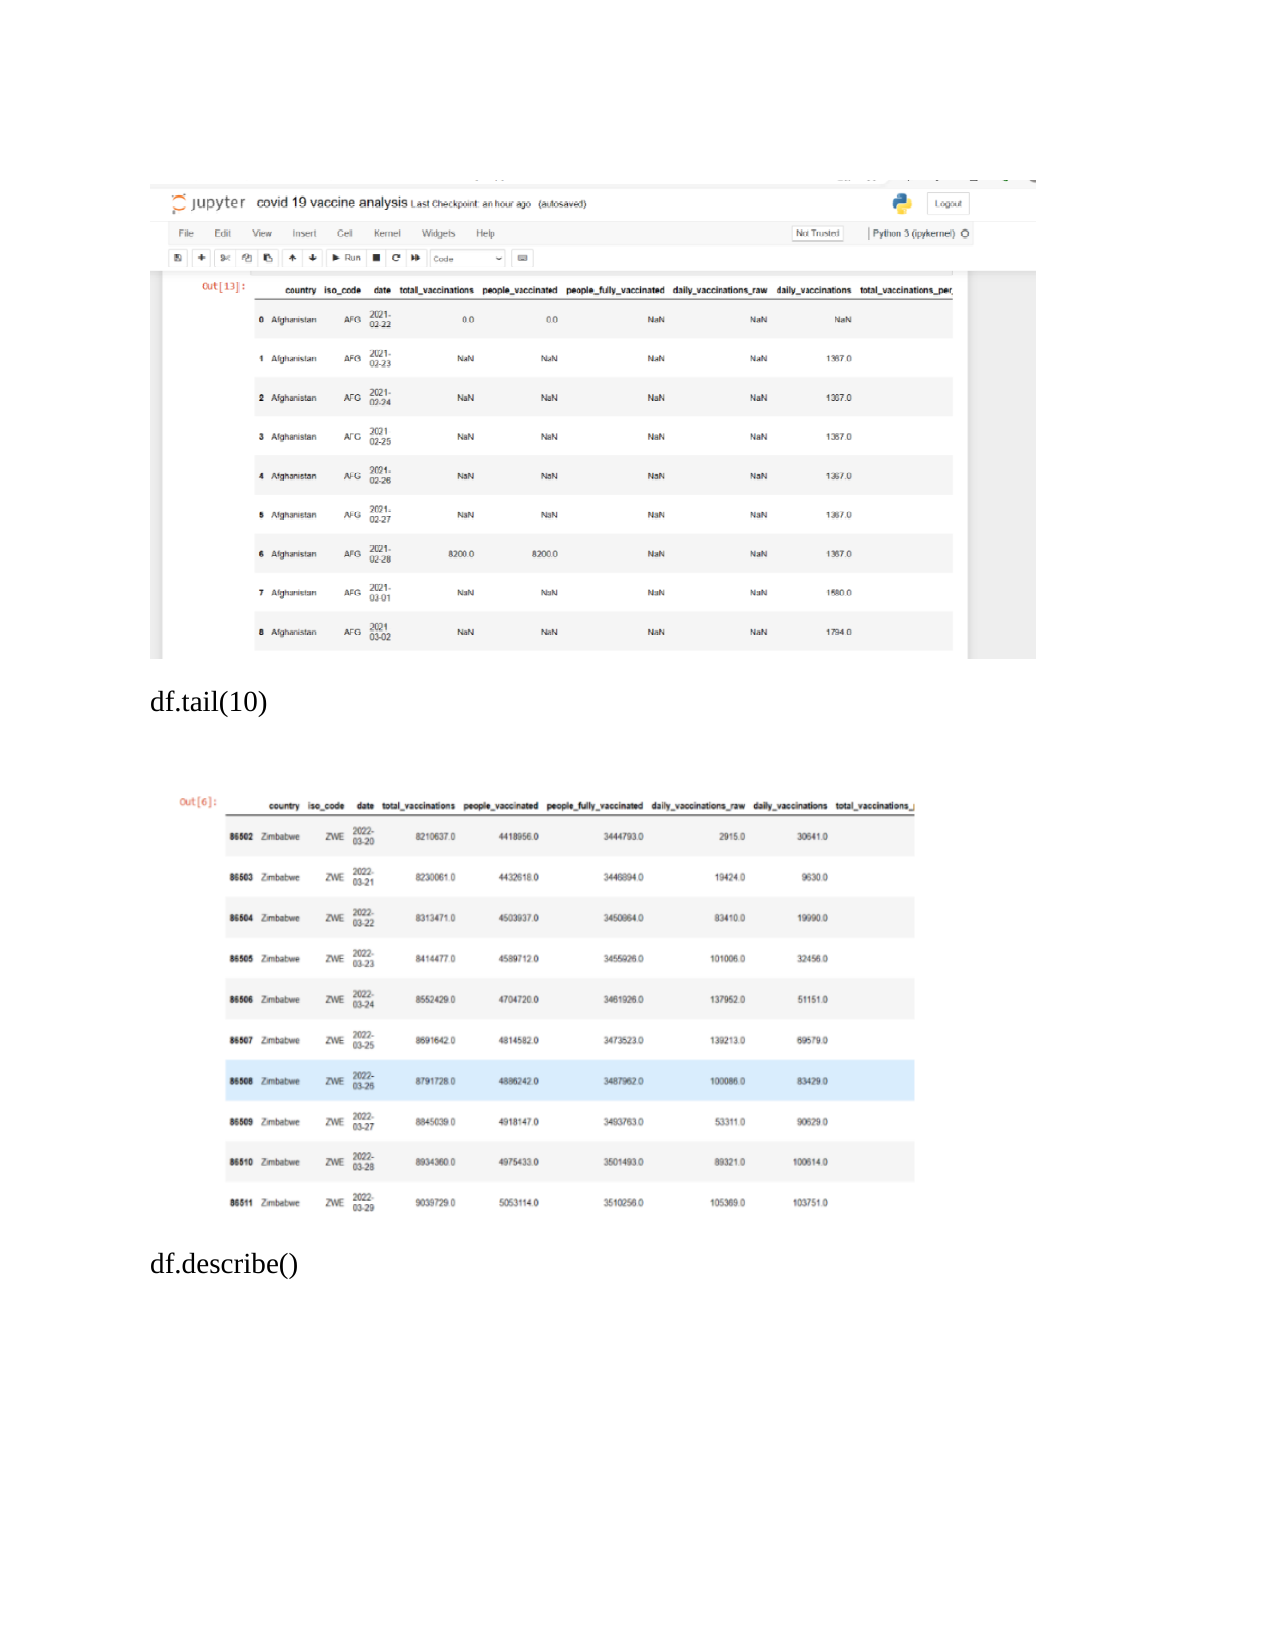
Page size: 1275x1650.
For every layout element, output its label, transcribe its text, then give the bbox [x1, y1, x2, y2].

text df.tail(10) [150, 684, 1125, 717]
text df.describe() [150, 1246, 1125, 1279]
picture [150, 180, 1036, 659]
